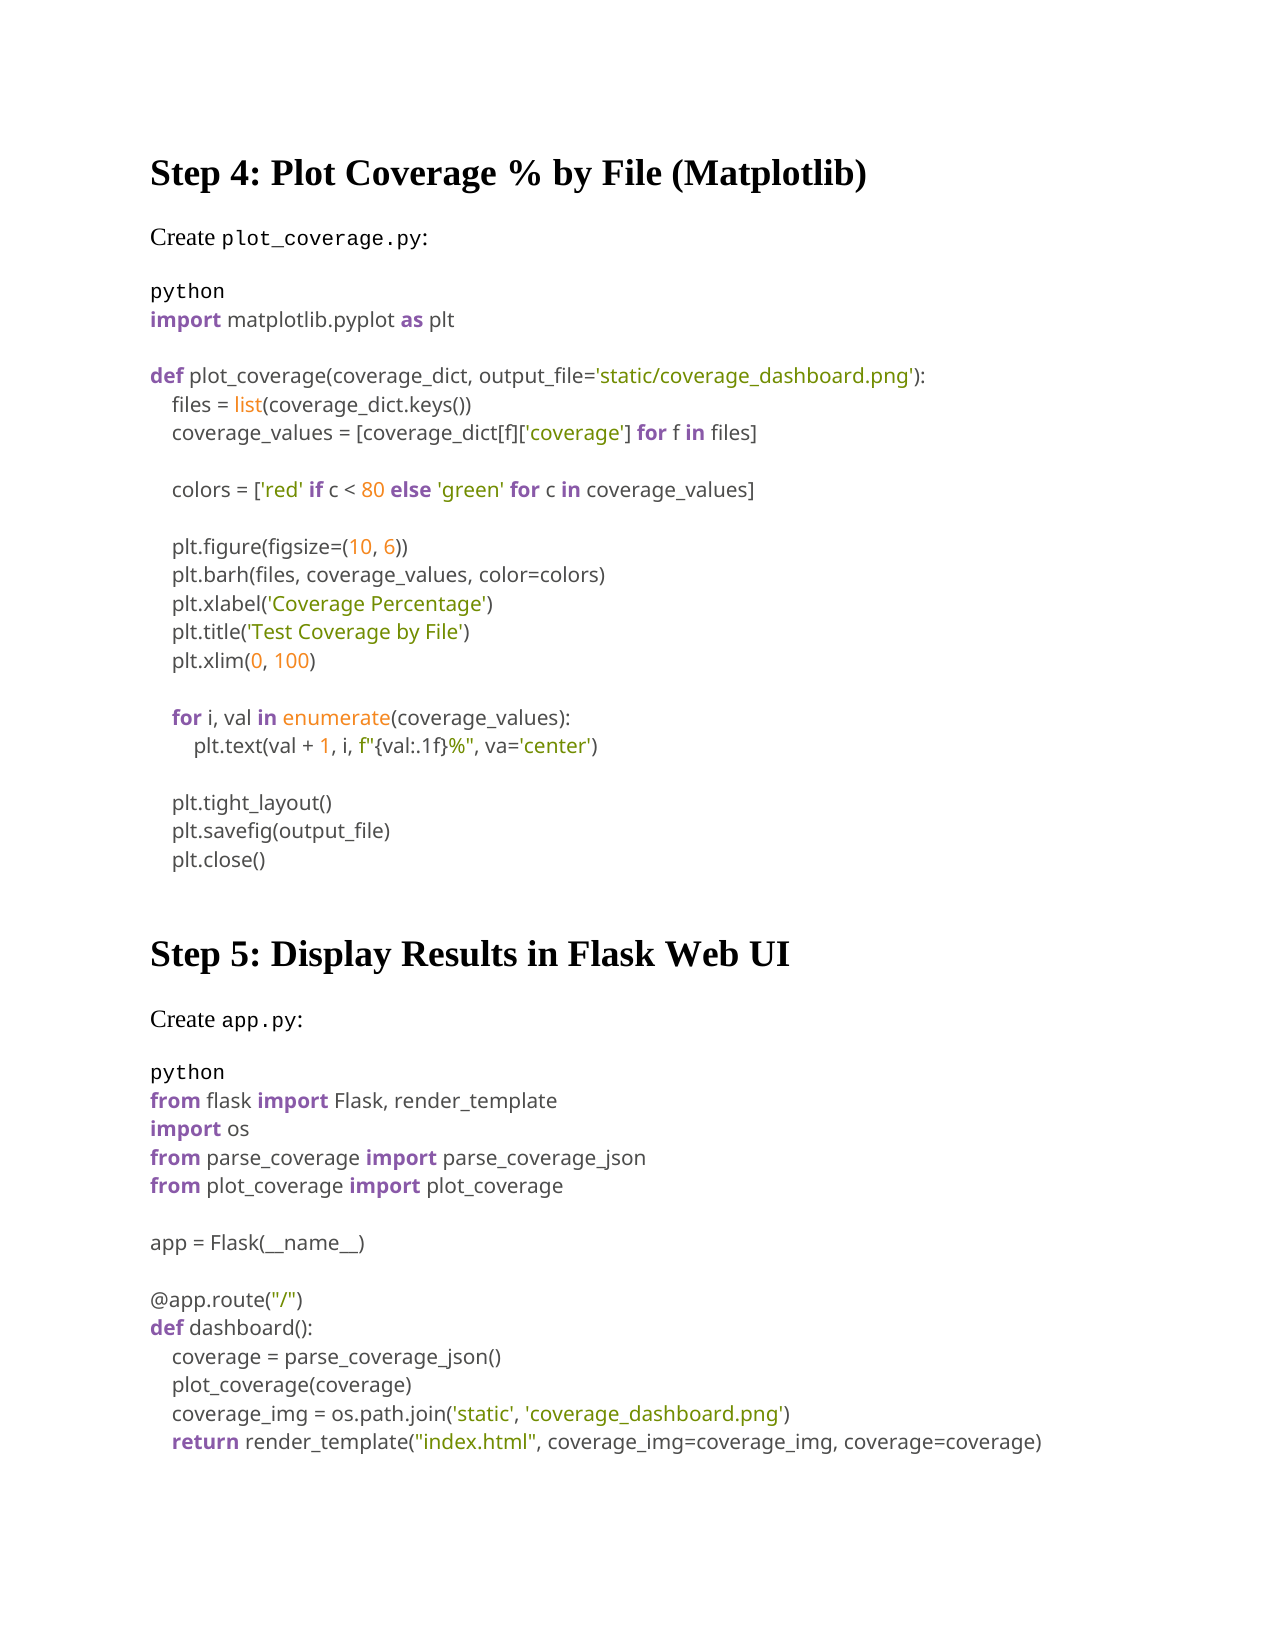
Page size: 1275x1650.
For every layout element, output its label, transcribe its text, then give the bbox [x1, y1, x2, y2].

text Create app.py: [150, 1004, 1125, 1033]
text files = list(coverage_dict.keys()) [150, 390, 1125, 418]
text plt.xlim(0, 100) [150, 646, 1125, 674]
text plt.barh(files, coverage_values, color=colors) [150, 561, 1125, 589]
text plt.title('Test Coverage by File') [150, 617, 1125, 646]
text colors = ['red' if c < 80 else 'green' for c in coverage_values] [150, 475, 1125, 504]
text plot_coverage(coverage) [150, 1370, 1125, 1399]
text return render_template("index.html", coverage_img=coverage_img, coverage=coverage) [150, 1427, 1125, 1456]
text plt.close() [150, 845, 1125, 873]
text for i, val in enumerate(coverage_values): [150, 703, 1125, 731]
text def dashboard(): [150, 1313, 1125, 1342]
text from flask import Flask, render_template [150, 1086, 1125, 1114]
text Create plot_coverage.py: [150, 222, 1125, 252]
text import os [150, 1114, 1125, 1143]
text coverage = parse_coverage_json() [150, 1342, 1125, 1370]
text app = Flask(__name__) [150, 1228, 1125, 1257]
text python [150, 1062, 1125, 1086]
text @app.route("/") [150, 1285, 1125, 1313]
text plt.xlabel('Coverage Percentage') [150, 589, 1125, 617]
text def plot_coverage(coverage_dict, output_file='static/coverage_dashboard.png'): [150, 362, 1125, 390]
text from parse_coverage import parse_coverage_json [150, 1143, 1125, 1171]
text python [150, 281, 1125, 305]
text plt.figure(figsize=(10, 6)) [150, 532, 1125, 561]
text Step 4: Plot Coverage % by File (Matplotlib) [150, 150, 1125, 193]
text import matplotlib.pyplot as plt [150, 305, 1125, 333]
text coverage_values = [coverage_dict[f]['coverage'] for f in files] [150, 418, 1125, 447]
text coverage_img = os.path.join('static', 'coverage_dashboard.png') [150, 1399, 1125, 1427]
text plt.savefig(output_file) [150, 817, 1125, 845]
text plt.text(val + 1, i, f"{val:.1f}%", va='center') [150, 731, 1125, 760]
text Step 5: Display Results in Flask Web UI [150, 931, 1125, 974]
text plt.tight_layout() [150, 788, 1125, 817]
text from plot_coverage import plot_coverage [150, 1171, 1125, 1200]
